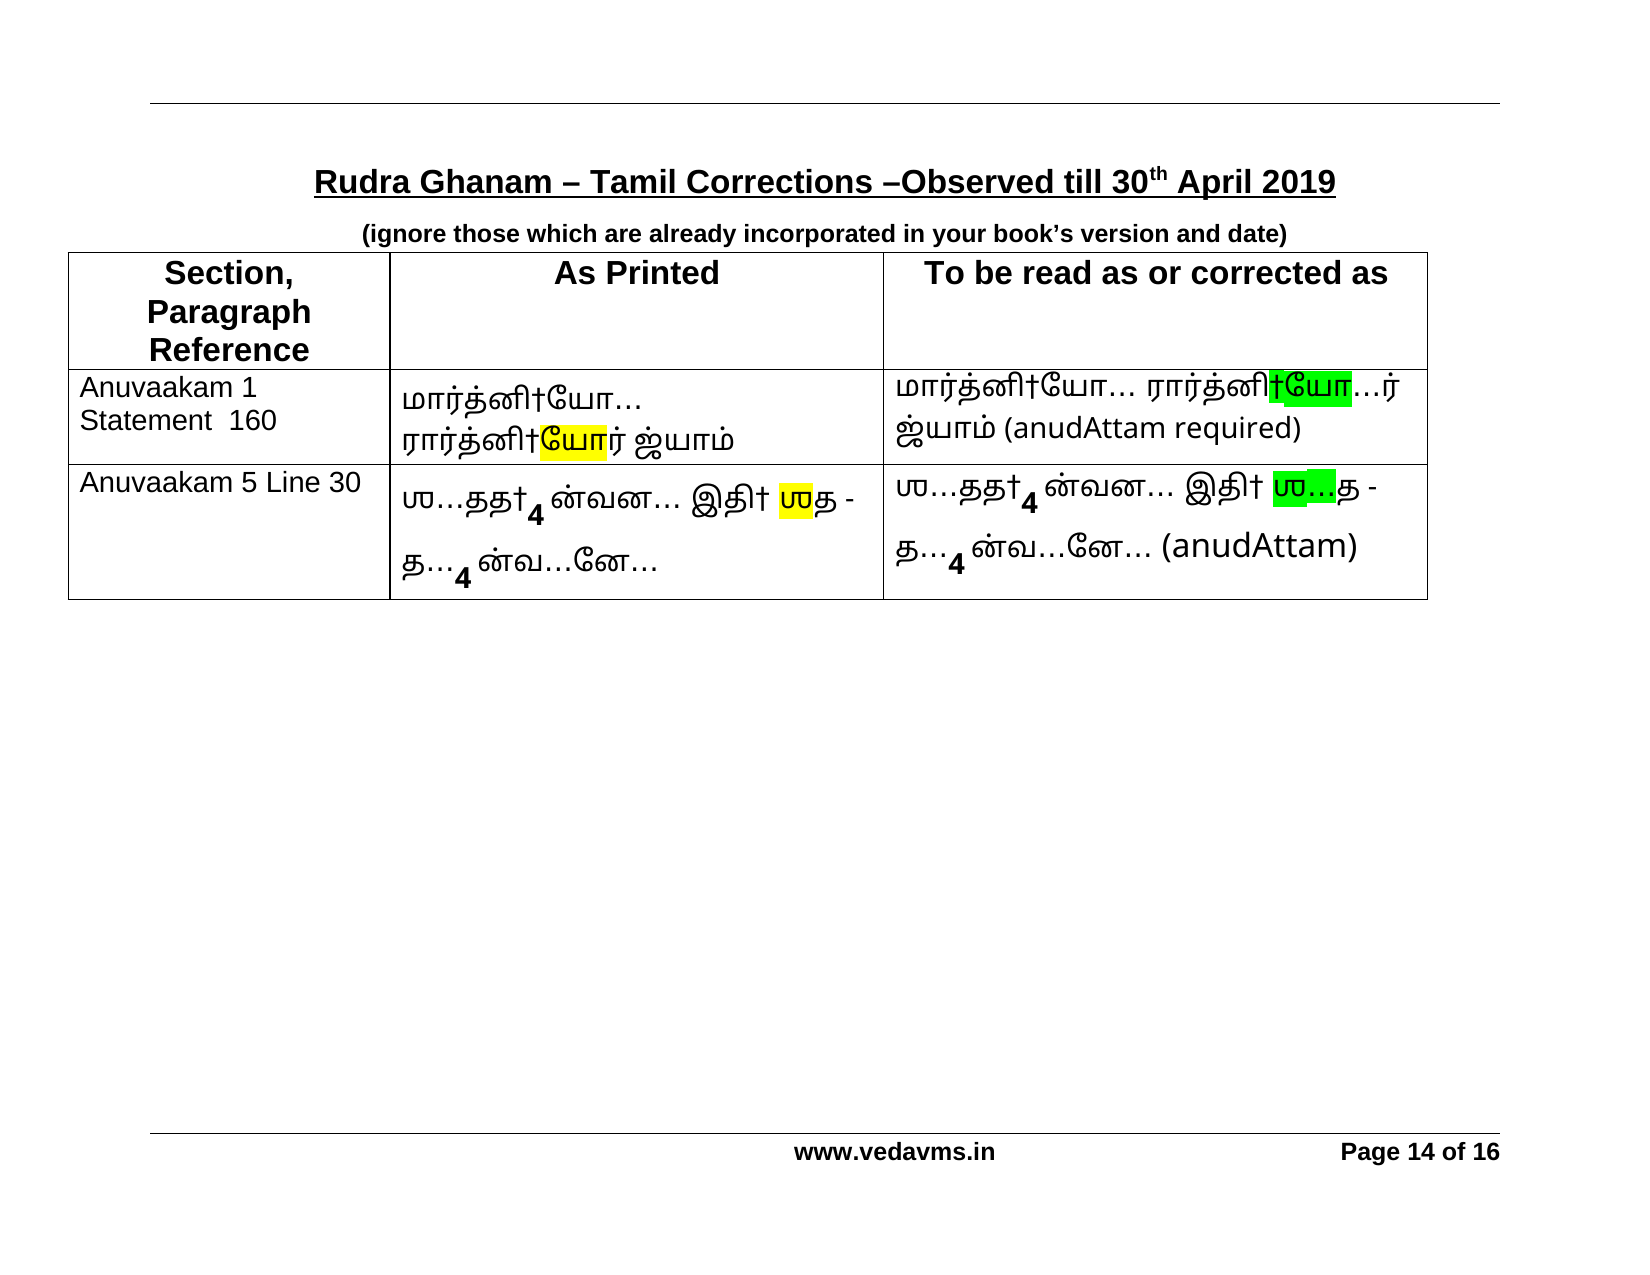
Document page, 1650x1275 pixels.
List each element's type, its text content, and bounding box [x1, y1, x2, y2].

table_cell மார்த்னி†யோ… ரார்த்னி†யோர் ஜ்யாம் [391, 370, 883, 464]
table_cell ஶ…தத†4ன்வன… இதி† ஶத - த…4ன்வ…னே… [391, 465, 883, 599]
table_cell மார்த்னி†யோ… ரார்த்னி†யோ…ர் ஜ்யாம் (anudAttam required) [884, 370, 1427, 464]
text (ignore those which are already incorporated in your book’s version and date) [150, 219, 1500, 248]
table_header Section, Paragraph Reference [69, 253, 389, 368]
text Rudra Ghanam – Tamil Corrections –Observed till 30th April 2019 [150, 162, 1500, 201]
table_cell ஶ…தத†4ன்வன… இதி† ஶ…த - த…4ன்வ…னே… (anudAttam) [884, 465, 1427, 599]
table_header To be read as or corrected as [884, 253, 1427, 368]
table_cell Anuvaakam 5 Line 30 [69, 465, 389, 599]
table_header As Printed [391, 253, 883, 368]
table_cell Anuvaakam 1 Statement 160 [69, 370, 389, 464]
